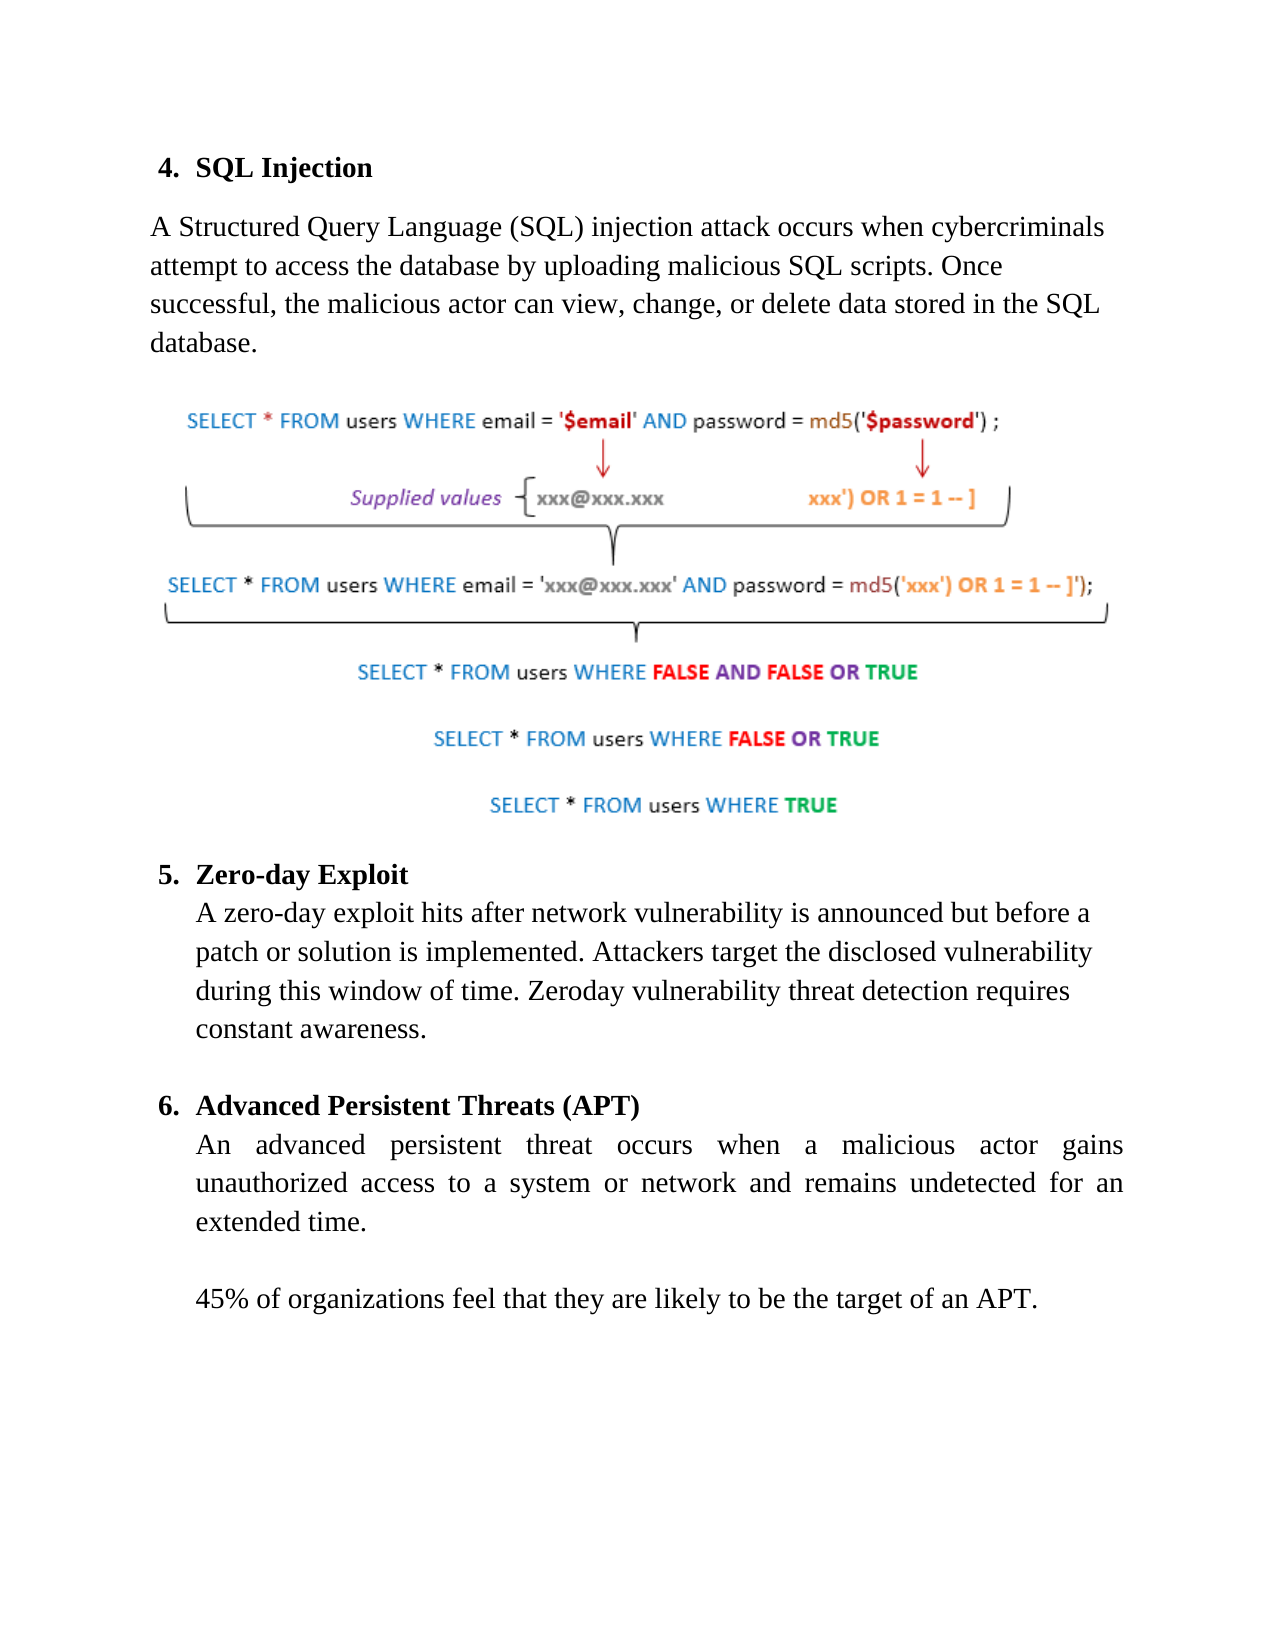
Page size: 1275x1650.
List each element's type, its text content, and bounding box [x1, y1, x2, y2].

list Advanced Persistent Threats (APT) [158, 1088, 1125, 1122]
list 45% of organizations feel that they are likely to be the target of an APT. [195, 1281, 1125, 1314]
text A Structured Query Language (SQL) injection attack occurs when cybercriminals attempt to access the database by uploading malicious SQL scripts. Once successful, the malicious actor can view, change, or delete data stored in the SQL database. [150, 209, 1125, 358]
list A zero-day exploit hits after network vulnerability is announced but before a patch or solution is implemented. Attackers target the disclosed vulnerability during this window of time. Zeroday vulnerability threat detection requires constant awareness. [195, 896, 1125, 1045]
list Zero-day Exploit [158, 857, 1125, 891]
list An advanced persistent threat occurs when a malicious actor gains unauthorized access to a system or network and remains undetected for an extended time. [195, 1127, 1125, 1237]
list SQL Injection [158, 150, 1125, 183]
picture [150, 384, 1125, 832]
